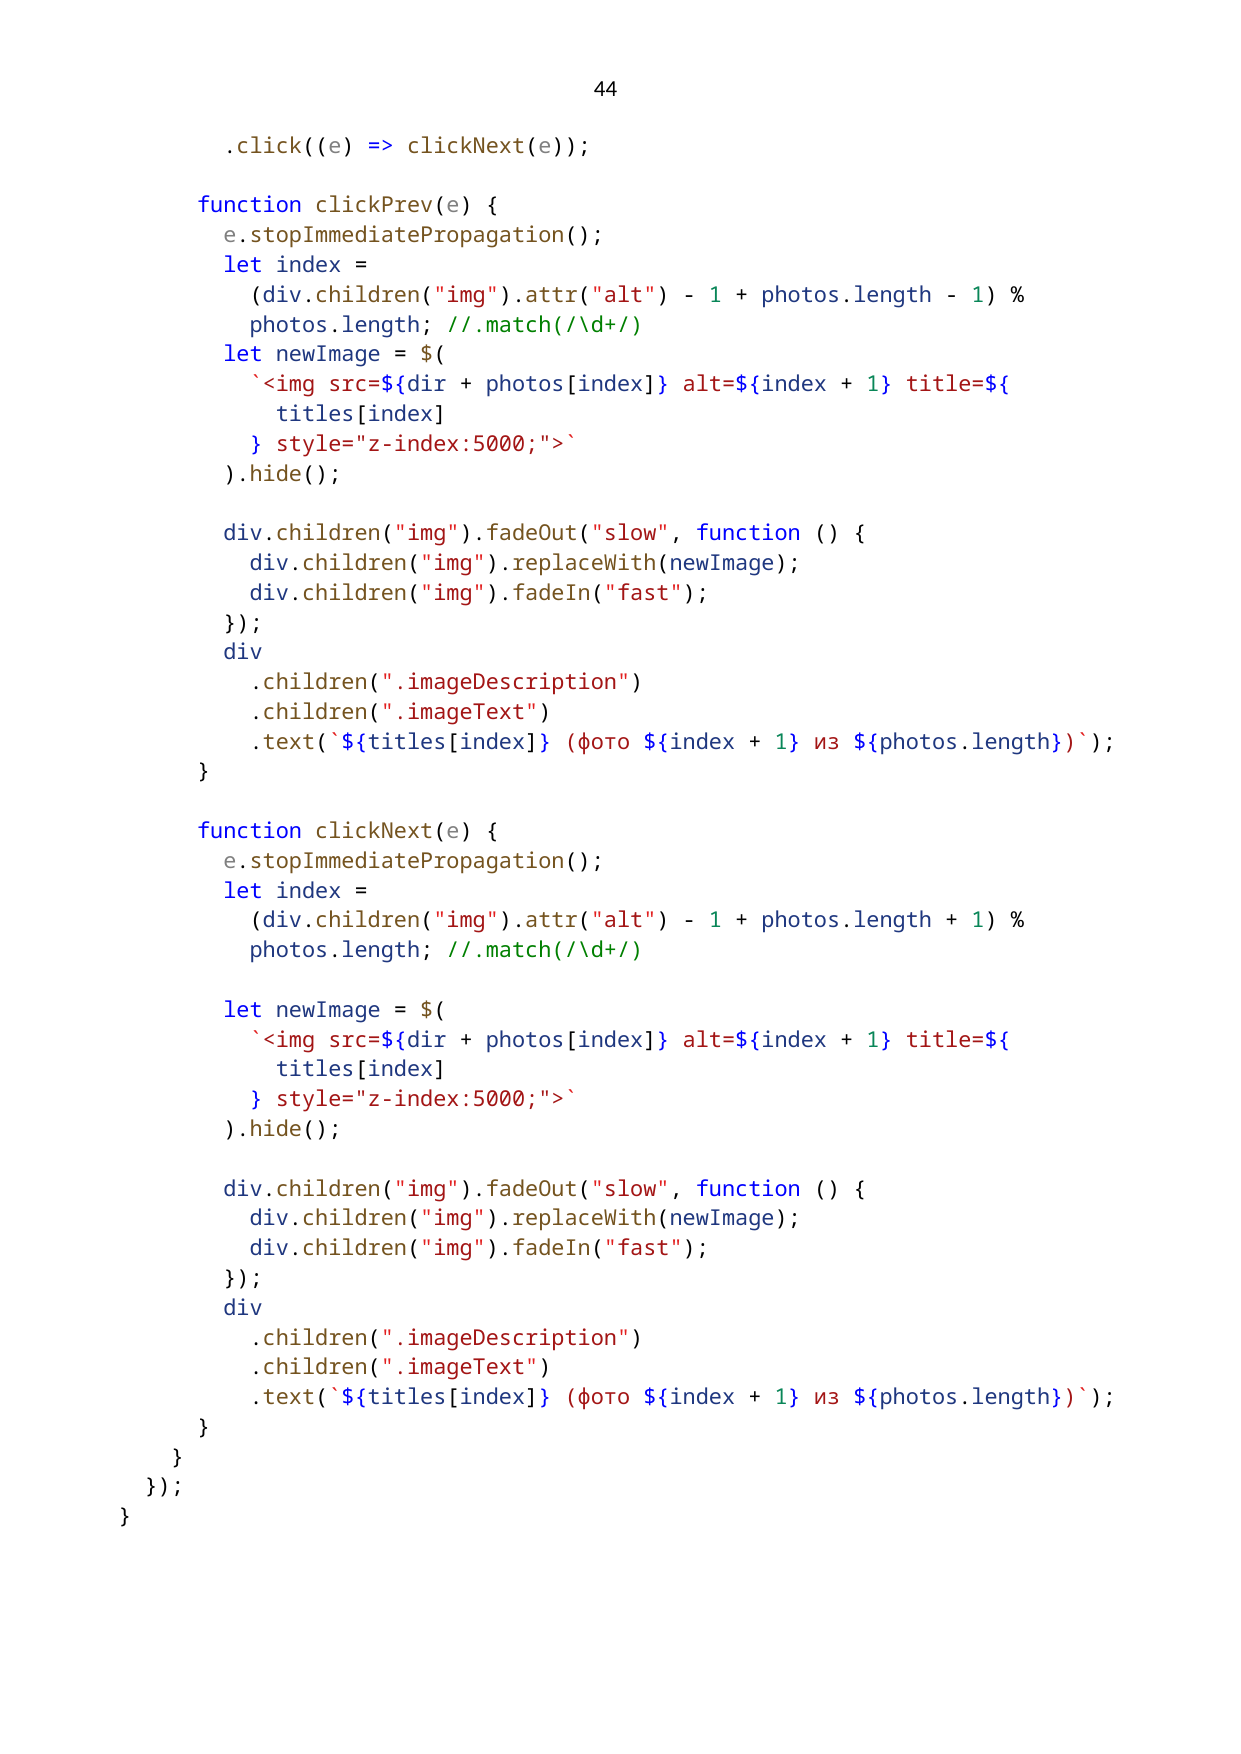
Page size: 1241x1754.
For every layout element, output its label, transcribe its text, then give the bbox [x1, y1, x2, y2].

text }); [118, 607, 1152, 636]
text .children(".imageText") [118, 696, 1152, 726]
text div.children("img").fadeOut("slow", function () { [118, 1173, 1152, 1202]
text .children(".imageDescription") [118, 666, 1152, 696]
text div.children("img").replaceWith(newImage); [118, 547, 1152, 577]
text e.stopImmediatePropagation(); [118, 219, 1152, 249]
text }); [118, 1471, 1152, 1500]
text div.children("img").replaceWith(newImage); [118, 1202, 1152, 1232]
text div [118, 636, 1152, 666]
text div.children("img").fadeIn("fast"); [118, 1232, 1152, 1262]
text let newImage = $( [118, 338, 1152, 368]
text .text(`${titles[index]} (фото ${index + 1} из ${photos.length})`); [118, 726, 1152, 756]
text `<img src=${dir + photos[index]} alt=${index + 1} title=${ [118, 1024, 1152, 1053]
text let newImage = $( [118, 994, 1152, 1024]
text `<img src=${dir + photos[index]} alt=${index + 1} title=${ [118, 368, 1152, 398]
text photos.length; //.match(/\d+/) [118, 934, 1152, 964]
text } [118, 1441, 1152, 1471]
text ).hide(); [118, 458, 1152, 487]
text } [118, 1500, 1152, 1530]
text titles[index] [118, 398, 1152, 428]
text e.stopImmediatePropagation(); [118, 845, 1152, 875]
text function clickPrev(e) { [118, 189, 1152, 219]
text titles[index] [118, 1053, 1152, 1083]
text }); [118, 1262, 1152, 1292]
text let index = [118, 875, 1152, 904]
text div [118, 1292, 1152, 1322]
text .children(".imageDescription") [118, 1322, 1152, 1351]
text .children(".imageText") [118, 1351, 1152, 1381]
text ).hide(); [118, 1113, 1152, 1143]
text div.children("img").fadeIn("fast"); [118, 577, 1152, 607]
text (div.children("img").attr("alt") - 1 + photos.length - 1) % [118, 279, 1152, 309]
text } [118, 1411, 1152, 1441]
text } style="z-index:5000;">` [118, 428, 1152, 458]
text div.children("img").fadeOut("slow", function () { [118, 517, 1152, 547]
text .click((e) => clickNext(e)); [118, 130, 1152, 160]
text photos.length; //.match(/\d+/) [118, 309, 1152, 338]
text (div.children("img").attr("alt") - 1 + photos.length + 1) % [118, 904, 1152, 934]
text function clickNext(e) { [118, 815, 1152, 845]
text let index = [118, 249, 1152, 279]
text } style="z-index:5000;">` [118, 1083, 1152, 1113]
text .text(`${titles[index]} (фото ${index + 1} из ${photos.length})`); [118, 1381, 1152, 1411]
text } [118, 756, 1152, 785]
